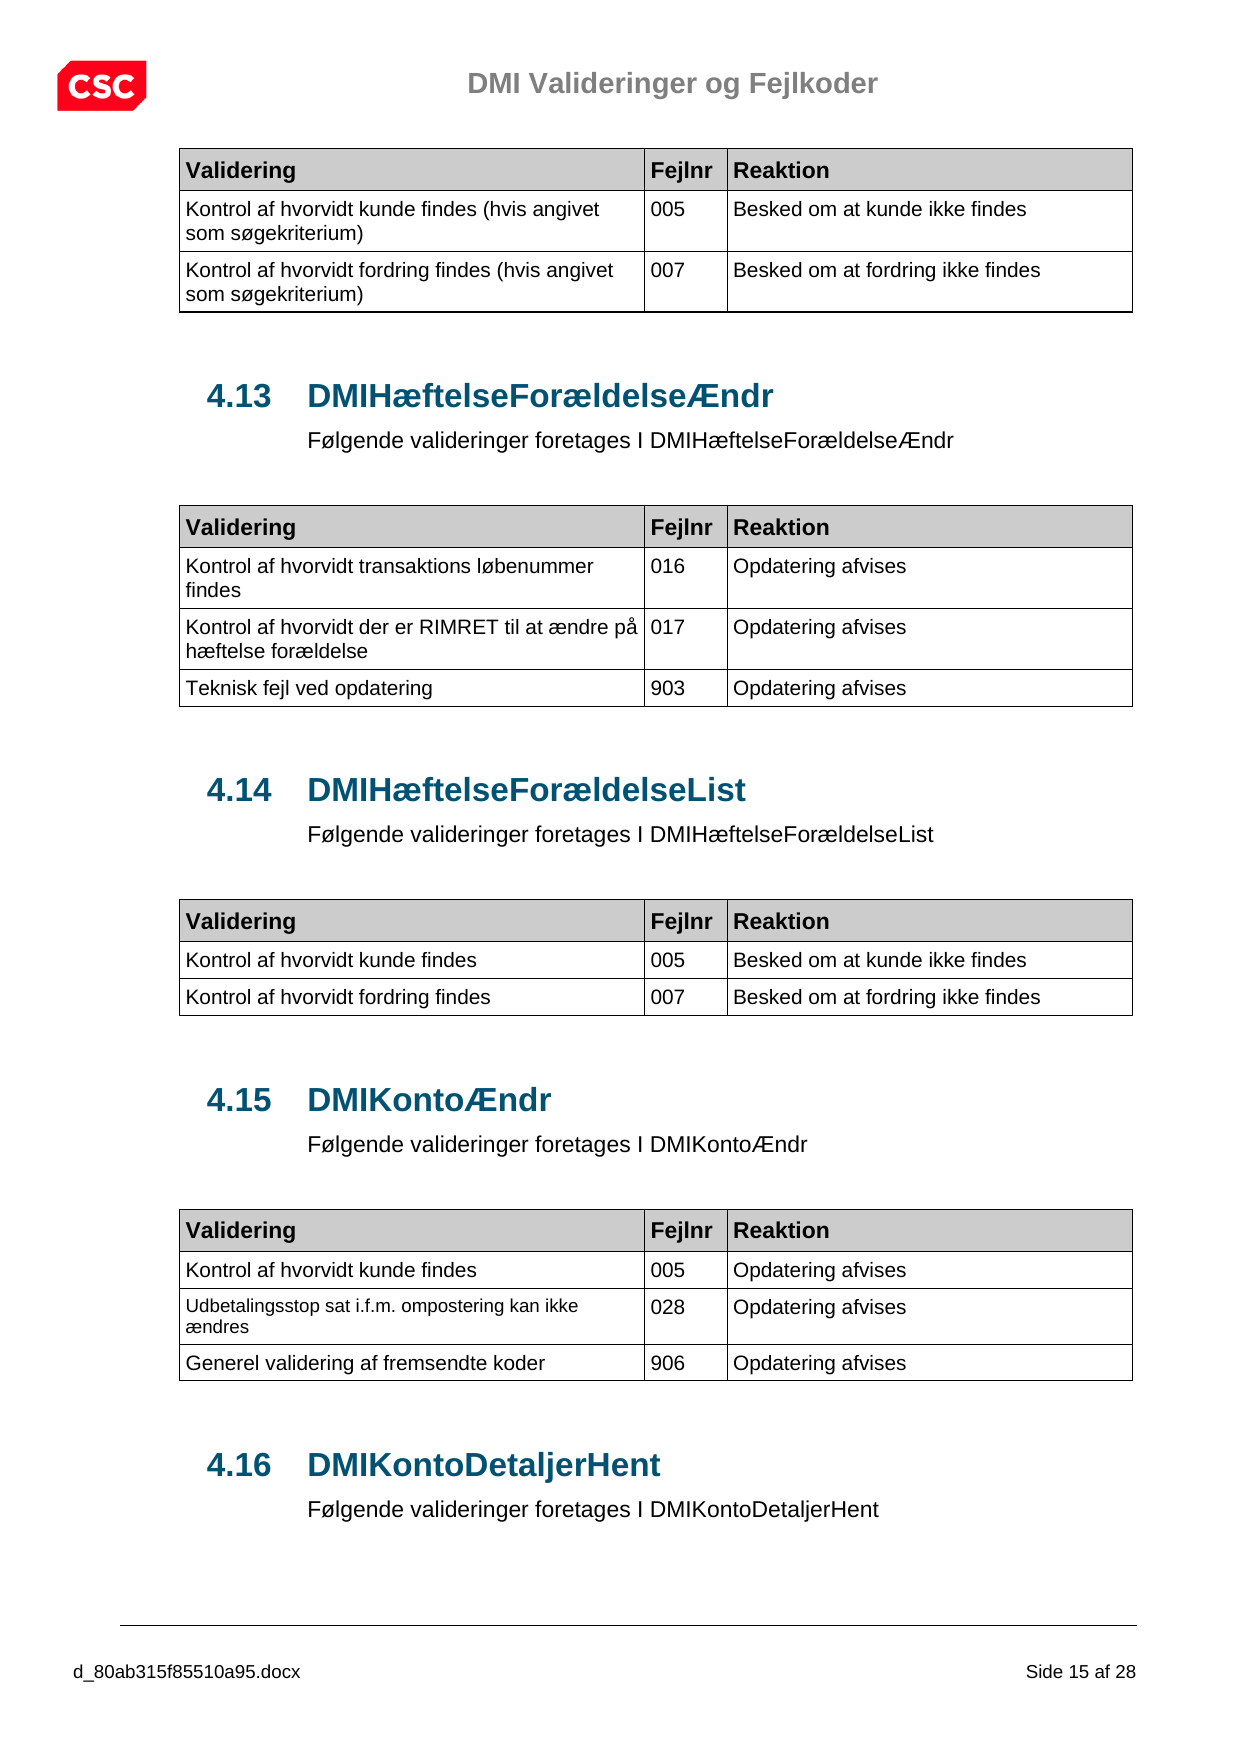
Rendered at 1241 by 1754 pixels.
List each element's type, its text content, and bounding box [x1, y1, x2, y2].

table_cell Opdatering afvises [728, 1289, 1132, 1343]
table_cell Opdatering afvises [728, 609, 1132, 669]
table_cell Besked om at fordring ikke findes [728, 979, 1132, 1015]
text Følgende valideringer foretages I DMIKontoDetaljerHent [307, 1496, 1152, 1523]
table_cell Kontrol af hvorvidt der er RIMRET til at ændre på hæftelse forældelse [180, 609, 644, 669]
table_header Validering [180, 506, 644, 547]
table_header Fejlnr [645, 1210, 727, 1251]
table_cell 028 [645, 1289, 727, 1343]
table_header Fejlnr [645, 506, 727, 547]
text Følgende valideringer foretages I DMIHæftelseForældelseList [307, 821, 1152, 848]
table_header Validering [180, 1210, 644, 1251]
table_cell Kontrol af hvorvidt fordring findes (hvis angivet som søgekriterium) [180, 252, 644, 311]
table_cell Opdatering afvises [728, 548, 1132, 608]
table_cell 016 [645, 548, 727, 608]
table_header Validering [180, 149, 644, 190]
table_cell 903 [645, 670, 727, 706]
text Følgende valideringer foretages I DMIHæftelseForældelseÆndr [307, 427, 1152, 454]
table_header Fejlnr [645, 149, 727, 190]
table_cell Besked om at kunde ikke findes [728, 191, 1132, 251]
table_cell Udbetalingsstop sat i.f.m. ompostering kan ikke ændres [180, 1289, 644, 1343]
table_cell 906 [645, 1345, 727, 1380]
table_cell 017 [645, 609, 727, 669]
table_cell Besked om at kunde ikke findes [728, 942, 1132, 978]
table_cell 005 [645, 191, 727, 251]
table_header Reaktion [728, 1210, 1132, 1251]
text Følgende valideringer foretages I DMIKontoÆndr [307, 1131, 1152, 1157]
table_cell Kontrol af hvorvidt fordring findes [180, 979, 644, 1015]
subtitle DMIHæftelseForældelseÆndr [207, 376, 1152, 415]
table_header Fejlnr [645, 900, 727, 941]
table_cell Generel validering af fremsendte koder [180, 1345, 644, 1380]
table_cell Teknisk fejl ved opdatering [180, 670, 644, 706]
table_cell Kontrol af hvorvidt kunde findes (hvis angivet som søgekriterium) [180, 191, 644, 251]
picture [45, 48, 158, 123]
table_cell 007 [645, 252, 727, 311]
table_cell Kontrol af hvorvidt kunde findes [180, 1252, 644, 1287]
table_cell 005 [645, 1252, 727, 1287]
table_cell Besked om at fordring ikke findes [728, 252, 1132, 311]
table_cell Kontrol af hvorvidt kunde findes [180, 942, 644, 978]
table_header Validering [180, 900, 644, 941]
table_header Reaktion [728, 900, 1132, 941]
table_cell Opdatering afvises [728, 1252, 1132, 1287]
subtitle DMIHæftelseForældelseList [207, 771, 1152, 809]
table_header Reaktion [728, 149, 1132, 190]
table_cell Kontrol af hvorvidt transaktions løbenummer findes [180, 548, 644, 608]
table_cell Opdatering afvises [728, 1345, 1132, 1380]
table_cell 005 [645, 942, 727, 978]
subtitle DMIKontoDetaljerHent [207, 1445, 1152, 1484]
table_header Reaktion [728, 506, 1132, 547]
subtitle DMIKontoÆndr [207, 1080, 1152, 1118]
table_cell 007 [645, 979, 727, 1015]
table_cell Opdatering afvises [728, 670, 1132, 706]
